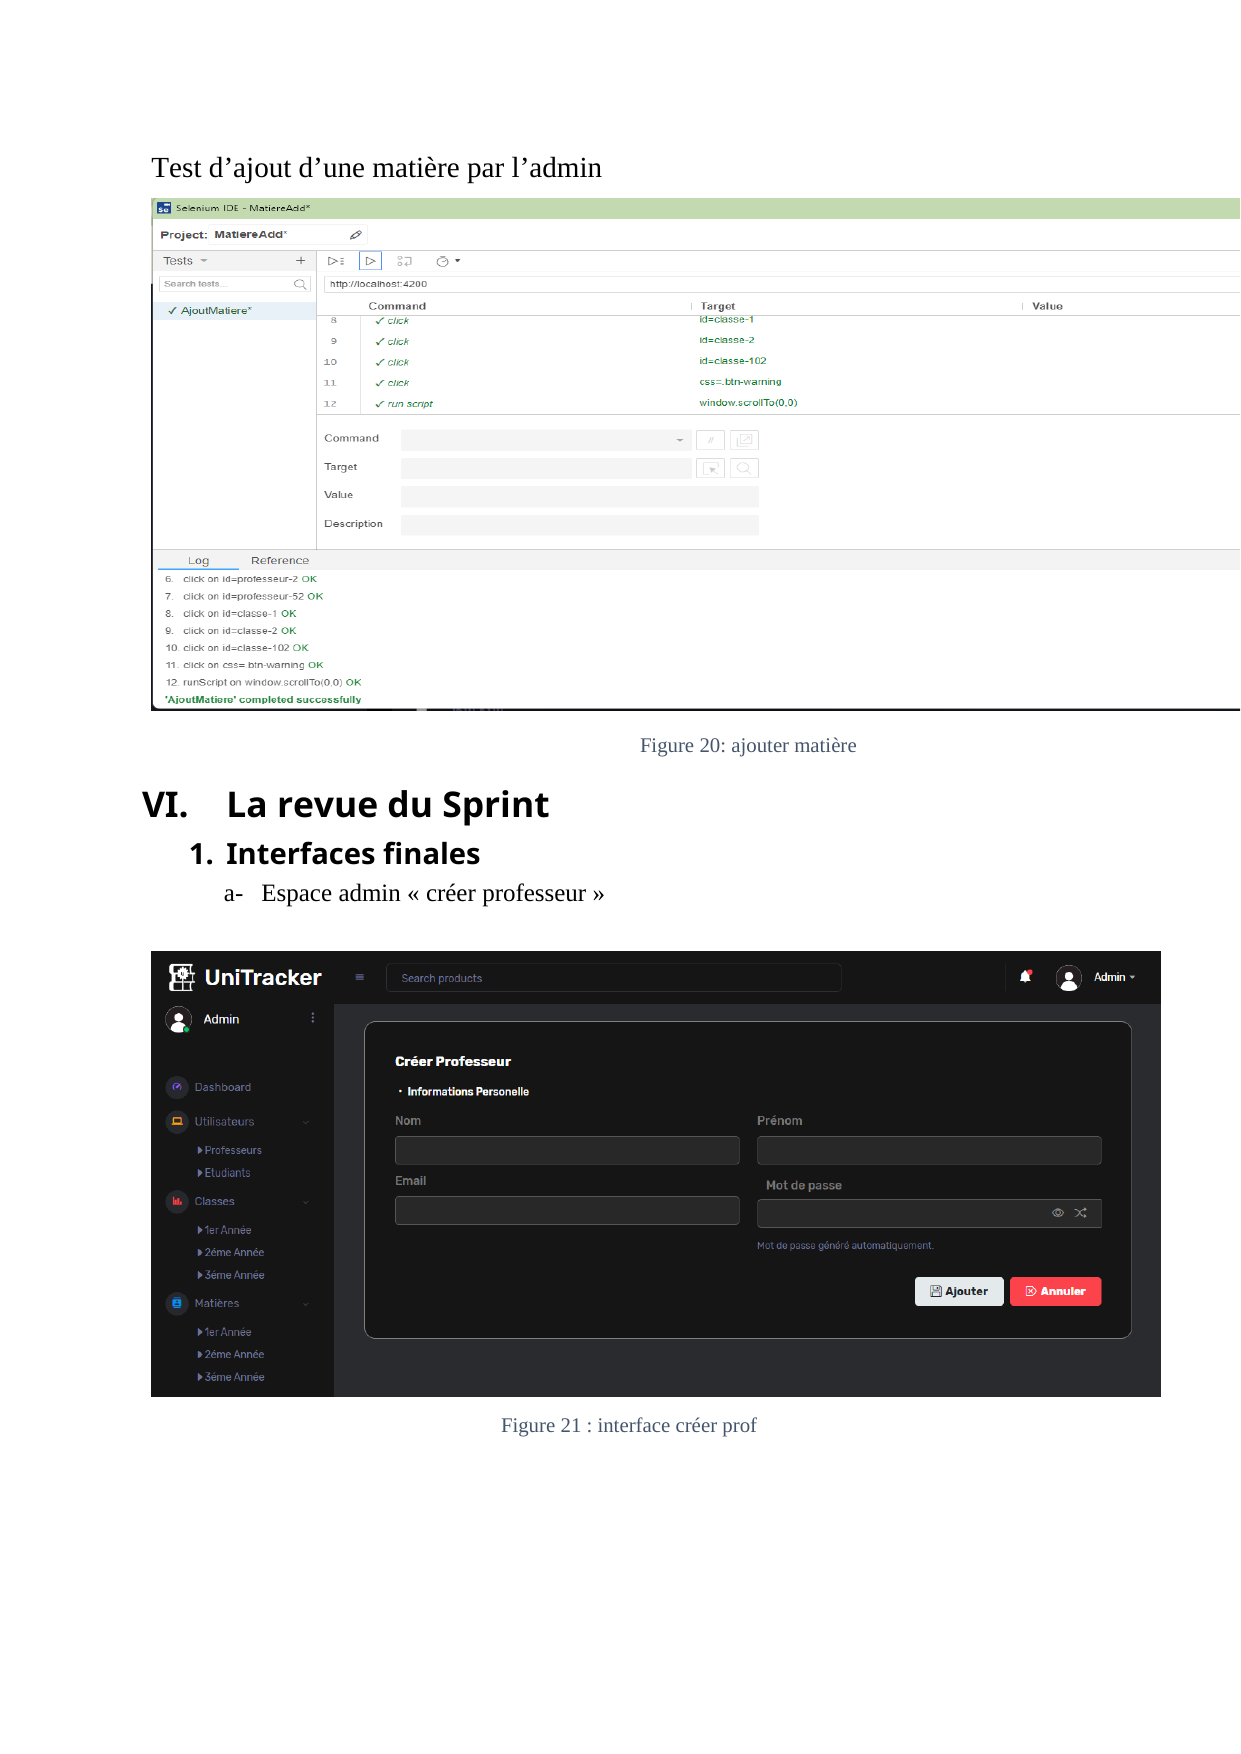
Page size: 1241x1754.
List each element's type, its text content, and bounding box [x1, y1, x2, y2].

picture [151, 951, 1161, 1397]
text Test d’ajout d’une matière par l’admin [151, 150, 1090, 183]
text Figure 20: ajouter matière [640, 733, 857, 757]
picture [151, 198, 1241, 711]
text Figure 21 : interface créer prof [501, 1413, 757, 1437]
subtitle Espace admin « créer professeur » [224, 878, 1090, 907]
subtitle Interfaces finales [189, 833, 1090, 873]
subtitle La revue du Sprint [189, 779, 1090, 828]
